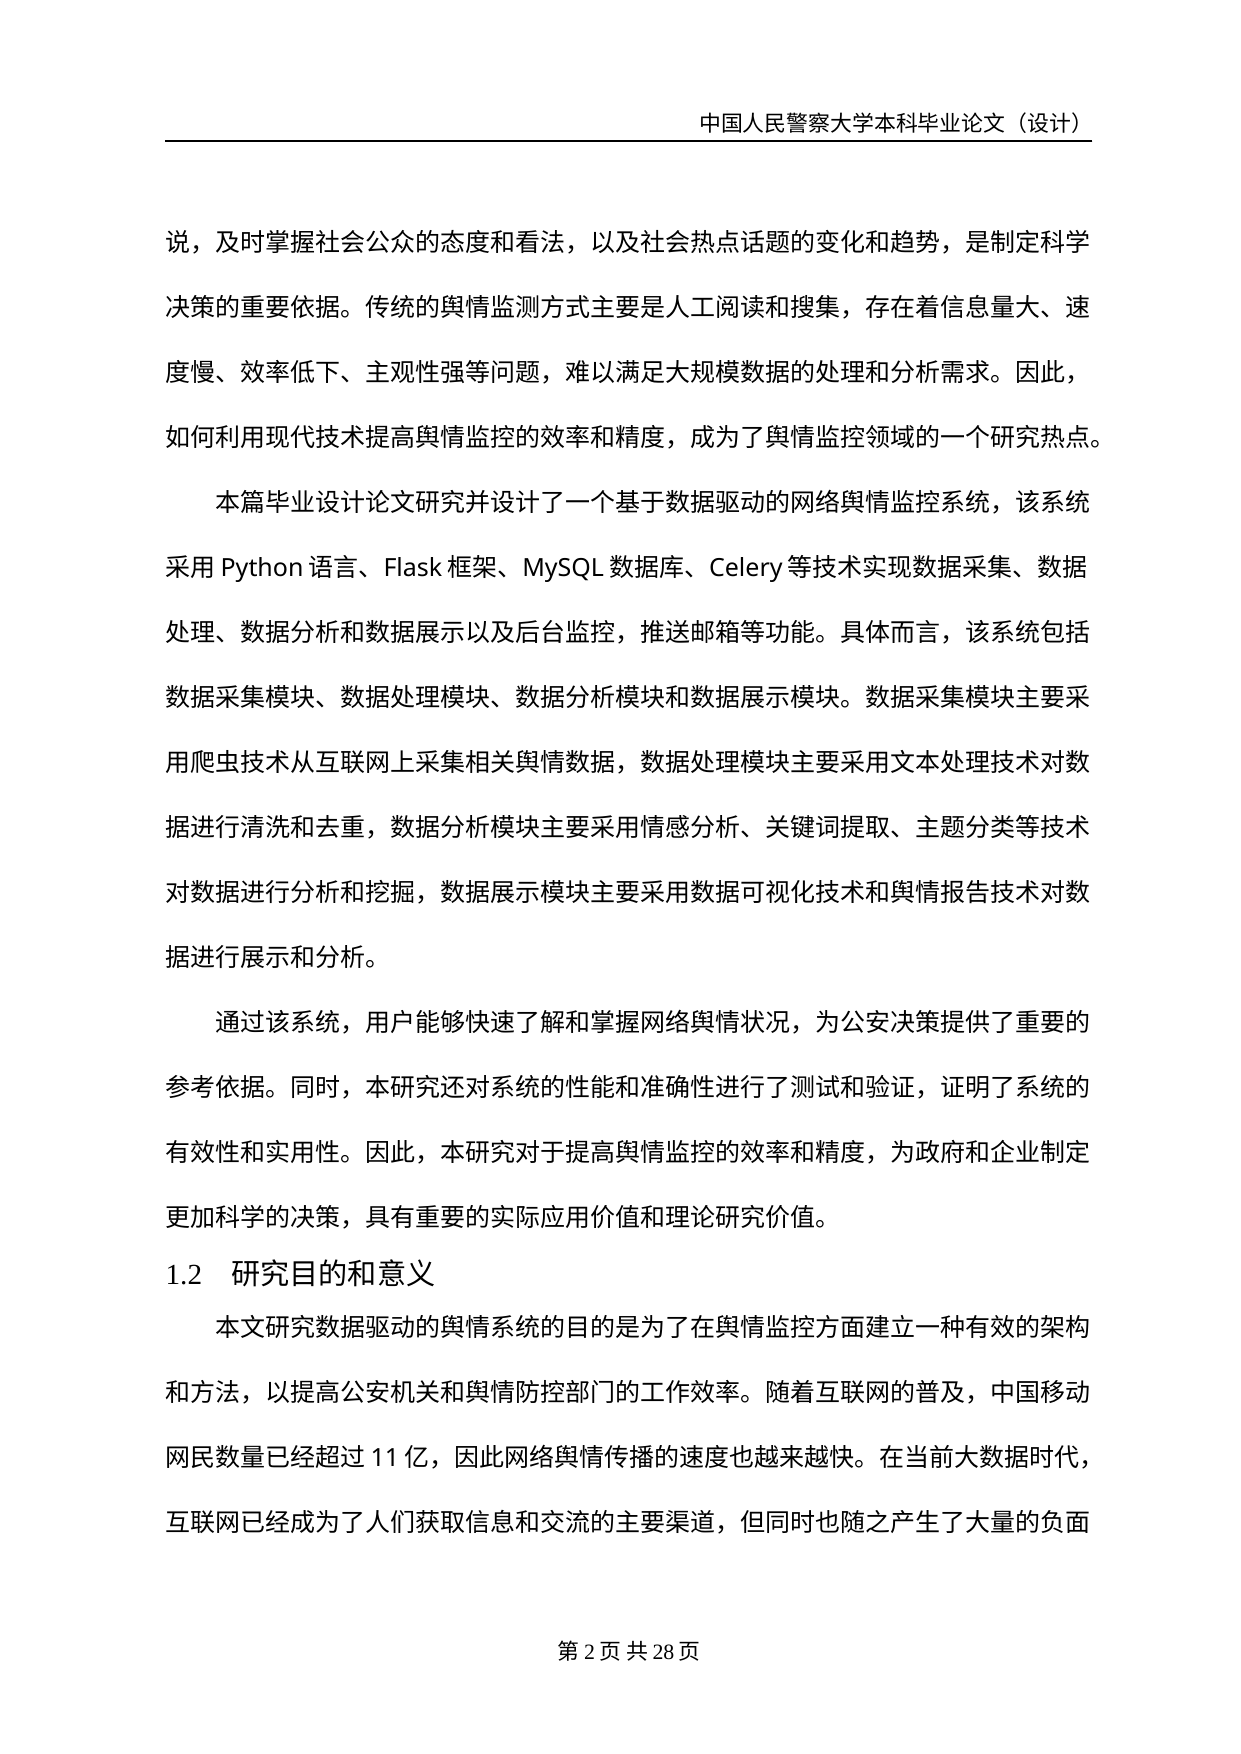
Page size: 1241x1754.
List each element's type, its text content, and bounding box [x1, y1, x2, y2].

text 通过该系统，用户能够快速了解和掌握网络舆情状况，为公安决策提供了重要的参考依据。同时，本研究还对系统的性能和准确性进行了测试和验证，证明了系统的有效性和实用性。因此，本研究对于提高舆情监控的效率和精度，为政府和企业制定更加科学的决策，具有重要的实际应用价值和理论研究价值。 [165, 988, 1092, 1248]
text 本篇毕业设计论文研究并设计了一个基于数据驱动的网络舆情监控系统，该系统采用Python语言、Flask框架、MySQL数据库、Celery等技术实现数据采集、数据处理、数据分析和数据展示以及后台监控，推送邮箱等功能。具体而言，该系统包括数据采集模块、数据处理模块、数据分析模块和数据展示模块。数据采集模块主要采用爬虫技术从互联网上采集相关舆情数据，数据处理模块主要采用文本处理技术对数据进行清洗和去重，数据分析模块主要采用情感分析、关键词提取、主题分类等技术对数据进行分析和挖掘，数据展示模块主要采用数据可视化技术和舆情报告技术对数据进行展示和分析。 [165, 468, 1092, 988]
subtitle 1.2 研究目的和意义 [165, 1248, 1092, 1293]
